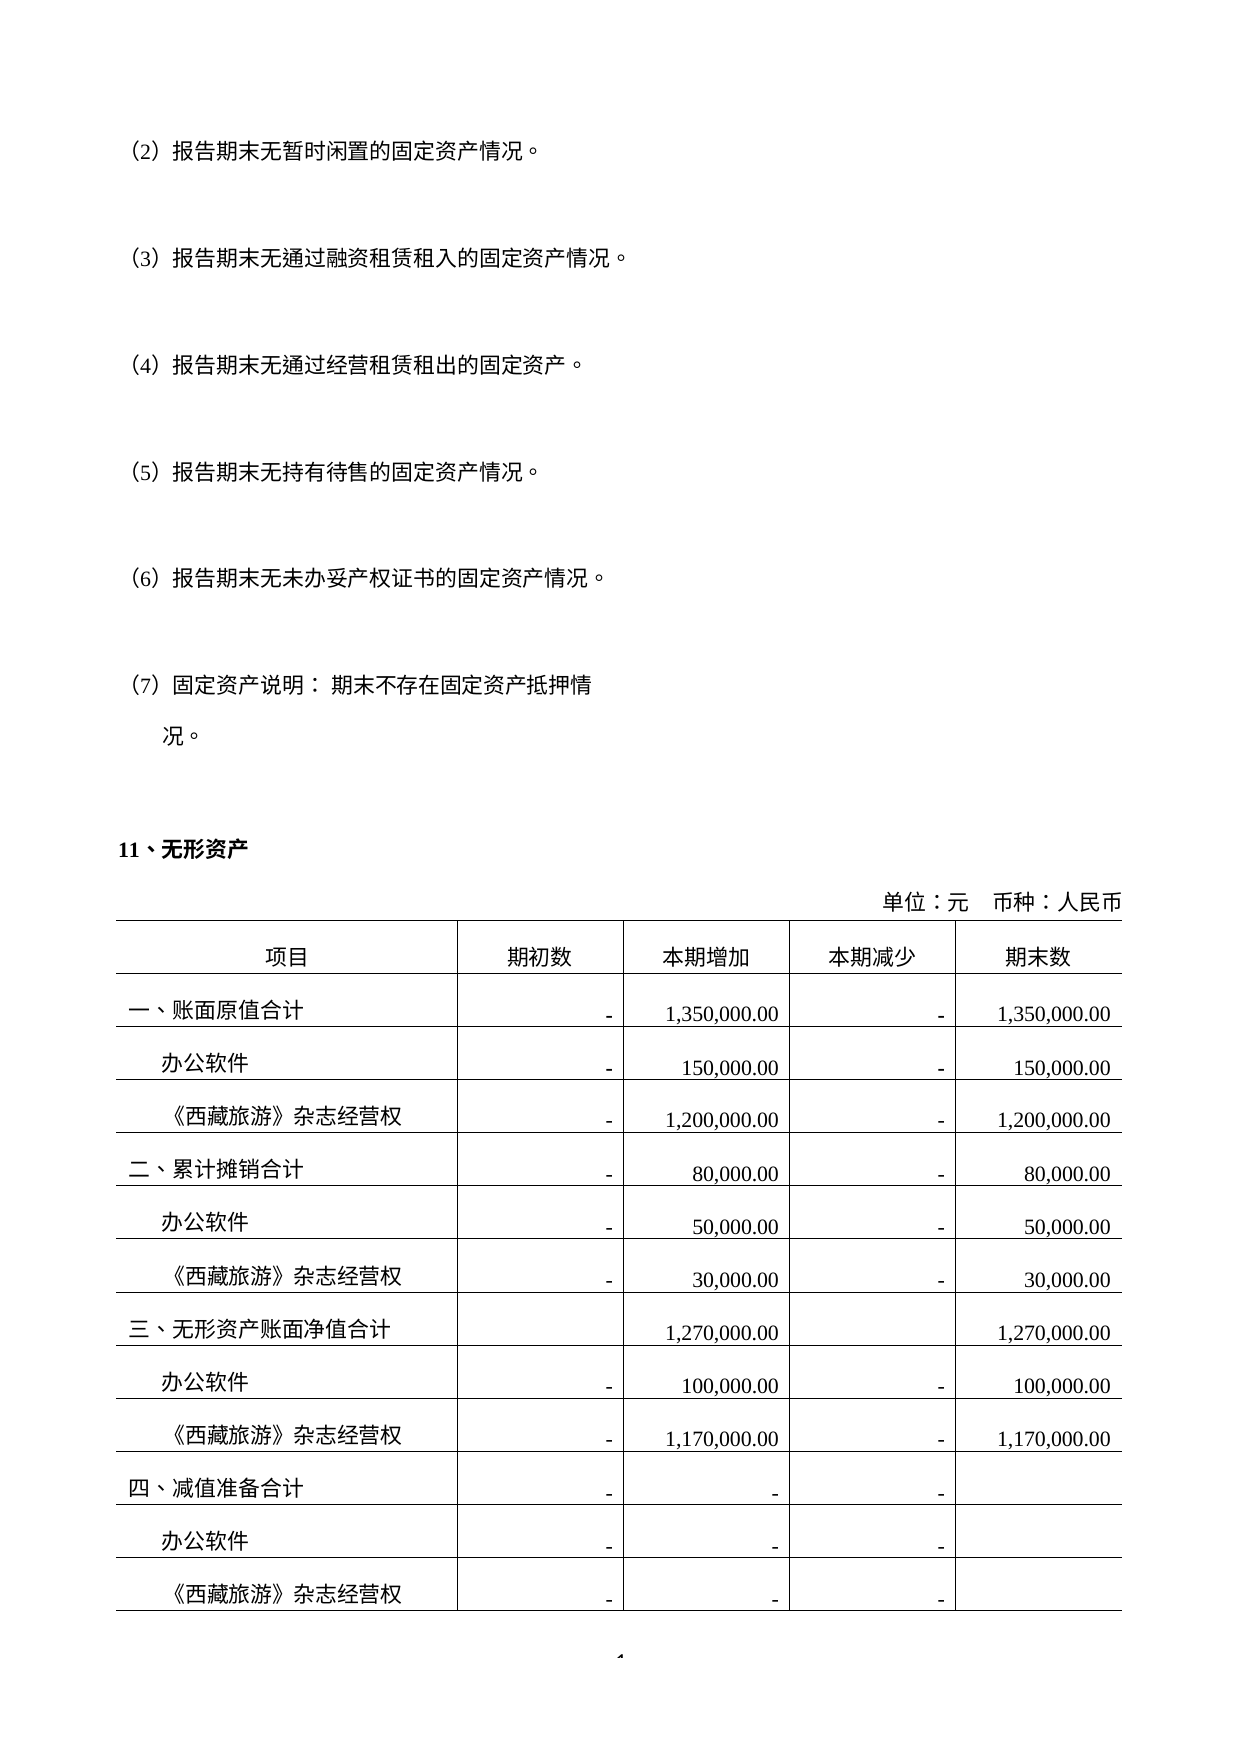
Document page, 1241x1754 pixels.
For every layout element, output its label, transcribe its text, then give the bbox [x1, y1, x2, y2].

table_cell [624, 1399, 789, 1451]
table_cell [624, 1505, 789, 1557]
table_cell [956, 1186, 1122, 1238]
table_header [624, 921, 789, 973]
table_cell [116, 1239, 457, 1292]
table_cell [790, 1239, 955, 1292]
text （6）报告期末无未办妥产权证书的固定资产情况。 [118, 563, 1134, 593]
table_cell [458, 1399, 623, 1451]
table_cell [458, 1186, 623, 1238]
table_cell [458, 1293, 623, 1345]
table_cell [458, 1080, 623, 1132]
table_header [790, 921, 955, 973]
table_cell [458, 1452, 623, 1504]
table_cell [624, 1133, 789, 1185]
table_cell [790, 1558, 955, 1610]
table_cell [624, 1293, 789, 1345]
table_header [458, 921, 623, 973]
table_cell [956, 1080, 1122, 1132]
text （2）报告期末无暂时闲置的固定资产情况。 [118, 136, 1134, 166]
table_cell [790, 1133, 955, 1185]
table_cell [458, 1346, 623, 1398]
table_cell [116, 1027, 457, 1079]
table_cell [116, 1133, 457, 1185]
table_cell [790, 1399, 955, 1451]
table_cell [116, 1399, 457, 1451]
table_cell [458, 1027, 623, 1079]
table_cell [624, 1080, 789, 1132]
text 11、无形资产 [118, 834, 1134, 864]
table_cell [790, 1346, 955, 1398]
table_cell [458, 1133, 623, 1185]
text 单位：元 币种：人民币 [104, 886, 1123, 916]
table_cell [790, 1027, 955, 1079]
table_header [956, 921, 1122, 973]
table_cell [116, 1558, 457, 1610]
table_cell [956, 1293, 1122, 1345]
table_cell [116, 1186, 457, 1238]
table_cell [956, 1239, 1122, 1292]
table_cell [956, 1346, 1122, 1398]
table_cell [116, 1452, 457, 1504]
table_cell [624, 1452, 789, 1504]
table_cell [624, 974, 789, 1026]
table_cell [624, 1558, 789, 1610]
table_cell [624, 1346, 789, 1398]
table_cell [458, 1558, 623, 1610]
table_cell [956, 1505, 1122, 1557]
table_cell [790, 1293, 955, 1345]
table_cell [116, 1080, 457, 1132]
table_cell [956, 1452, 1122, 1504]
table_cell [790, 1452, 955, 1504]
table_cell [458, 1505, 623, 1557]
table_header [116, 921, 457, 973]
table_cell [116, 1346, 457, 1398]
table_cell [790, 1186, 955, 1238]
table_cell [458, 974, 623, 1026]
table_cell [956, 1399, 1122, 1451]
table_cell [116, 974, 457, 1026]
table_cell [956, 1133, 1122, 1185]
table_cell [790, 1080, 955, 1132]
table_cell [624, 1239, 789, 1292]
text （5）报告期末无持有待售的固定资产情况。 [118, 456, 1134, 486]
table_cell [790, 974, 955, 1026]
text （3）报告期末无通过融资租赁租入的固定资产情况。 [118, 243, 1134, 273]
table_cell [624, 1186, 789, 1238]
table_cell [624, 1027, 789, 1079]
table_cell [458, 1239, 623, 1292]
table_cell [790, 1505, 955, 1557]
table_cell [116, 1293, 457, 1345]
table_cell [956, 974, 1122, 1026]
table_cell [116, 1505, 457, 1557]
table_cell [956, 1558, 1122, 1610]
text （4）报告期末无通过经营租赁租出的固定资产。 [118, 350, 1134, 380]
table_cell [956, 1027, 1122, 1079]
text （7）固定资产说明： 期末不存在固定资产抵押情况。 [118, 670, 627, 751]
